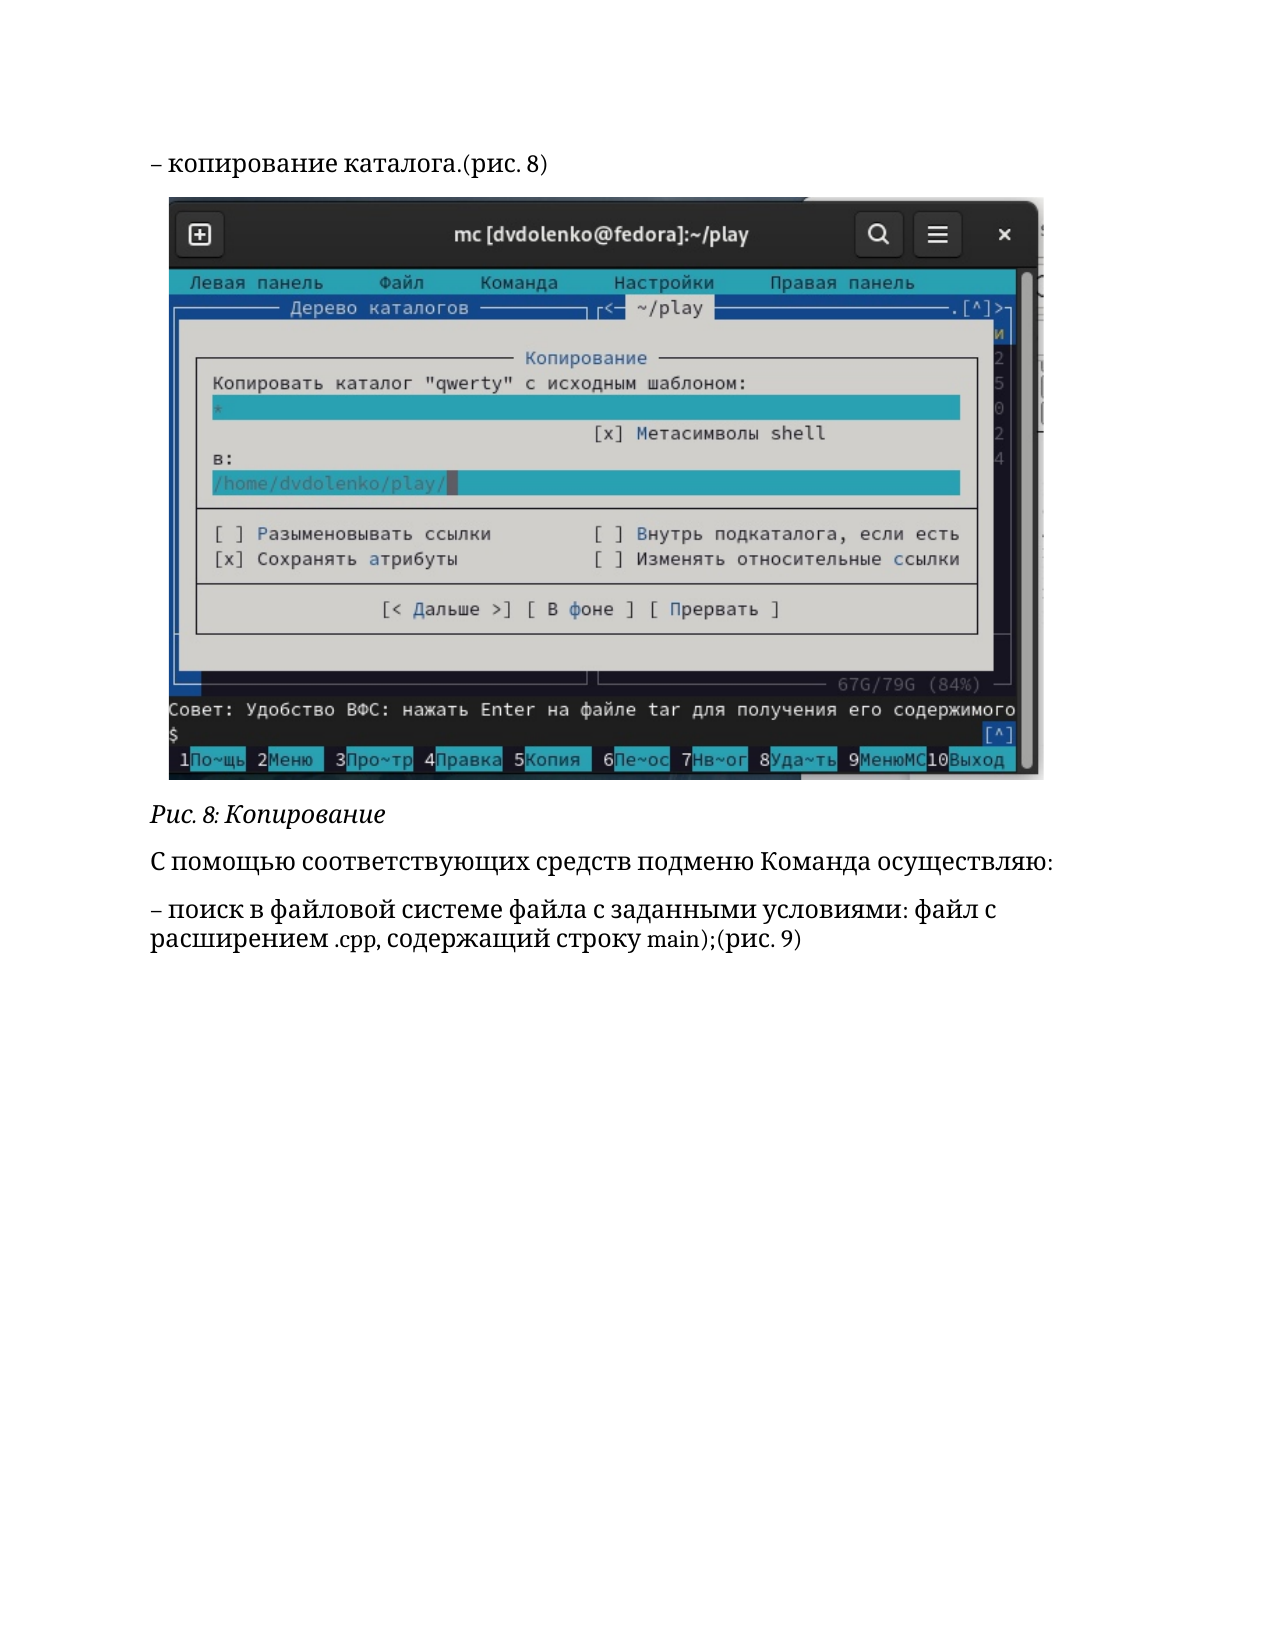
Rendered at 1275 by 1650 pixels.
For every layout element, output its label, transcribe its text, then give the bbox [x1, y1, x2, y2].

picture [168, 197, 1044, 780]
text Рис. 8: Копирование [150, 801, 1125, 829]
text – копирование каталога.(рис. 8) [150, 150, 1125, 179]
text – поиск в файловой системе файла с заданными условиями: файл с расширением .cpp, содержащий строку main);(рис. 9) [150, 896, 1125, 953]
text С помощью соответствующих средств подменю Команда осуществляю: [150, 848, 1125, 877]
